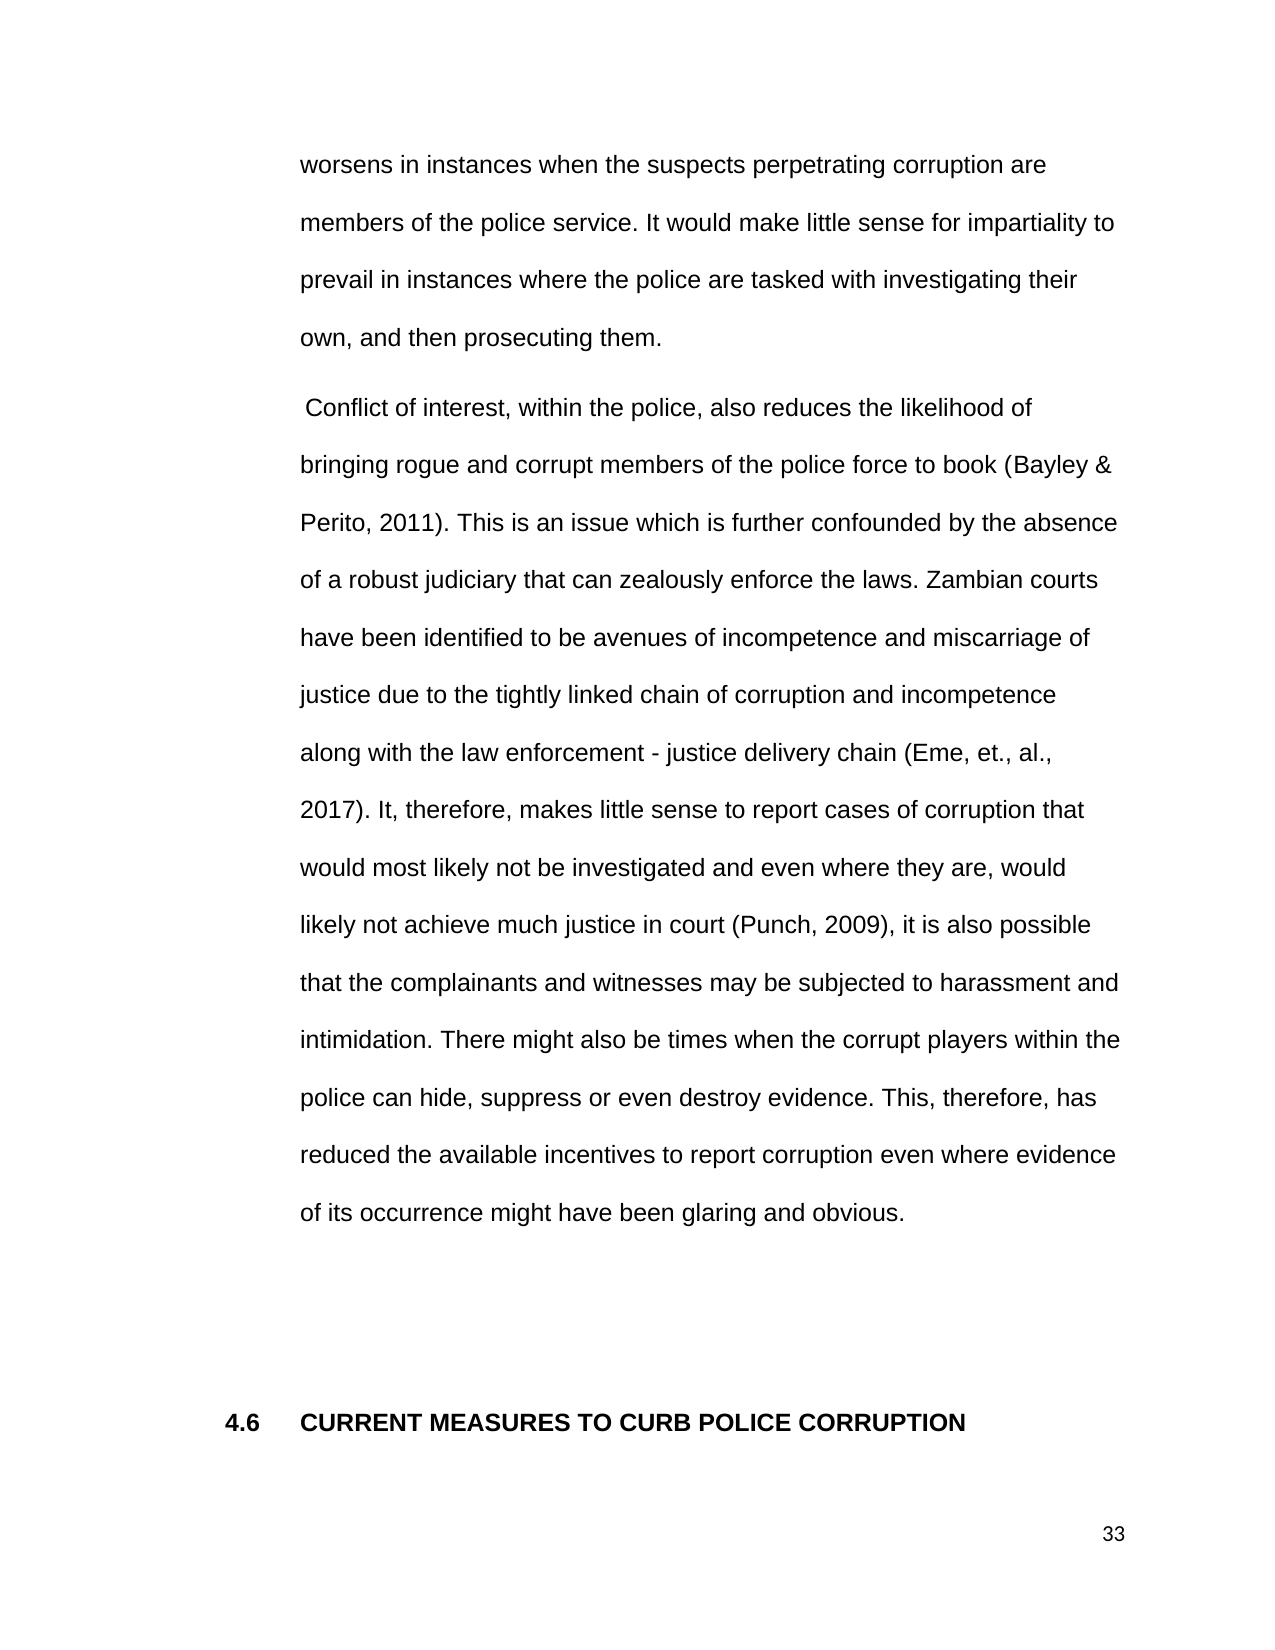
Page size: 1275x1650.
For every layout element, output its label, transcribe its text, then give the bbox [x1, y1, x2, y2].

text 4.6 CURRENT MEASURES TO CURB POLICE CORRUPTION [150, 1407, 1125, 1436]
text Conflict of interest, within the police, also reduces the likelihood of bringing rogue and corrupt members of the police force to book (Bayley & Perito, 2011). This is an issue which is further confounded by the absence of a robust judiciary that can zealously enforce the laws. Zambian courts have been identified to be avenues of incompetence and miscarriage of justice due to the tightly linked chain of corruption and incompetence along with the law enforcement - justice delivery chain (Eme, et., al., 2017). It, therefore, makes little sense to report cases of corruption that would most likely not be investigated and even where they are, would likely not achieve much justice in court (Punch, 2009), it is also possible that the complainants and witnesses may be subjected to harassment and intimidation. There might also be times when the corrupt players within the police can hide, suppress or even destroy evidence. This, therefore, has reduced the available incentives to report corruption even where evidence of its occurrence might have been glaring and obvious. [300, 392, 1125, 1226]
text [300, 150, 1125, 351]
